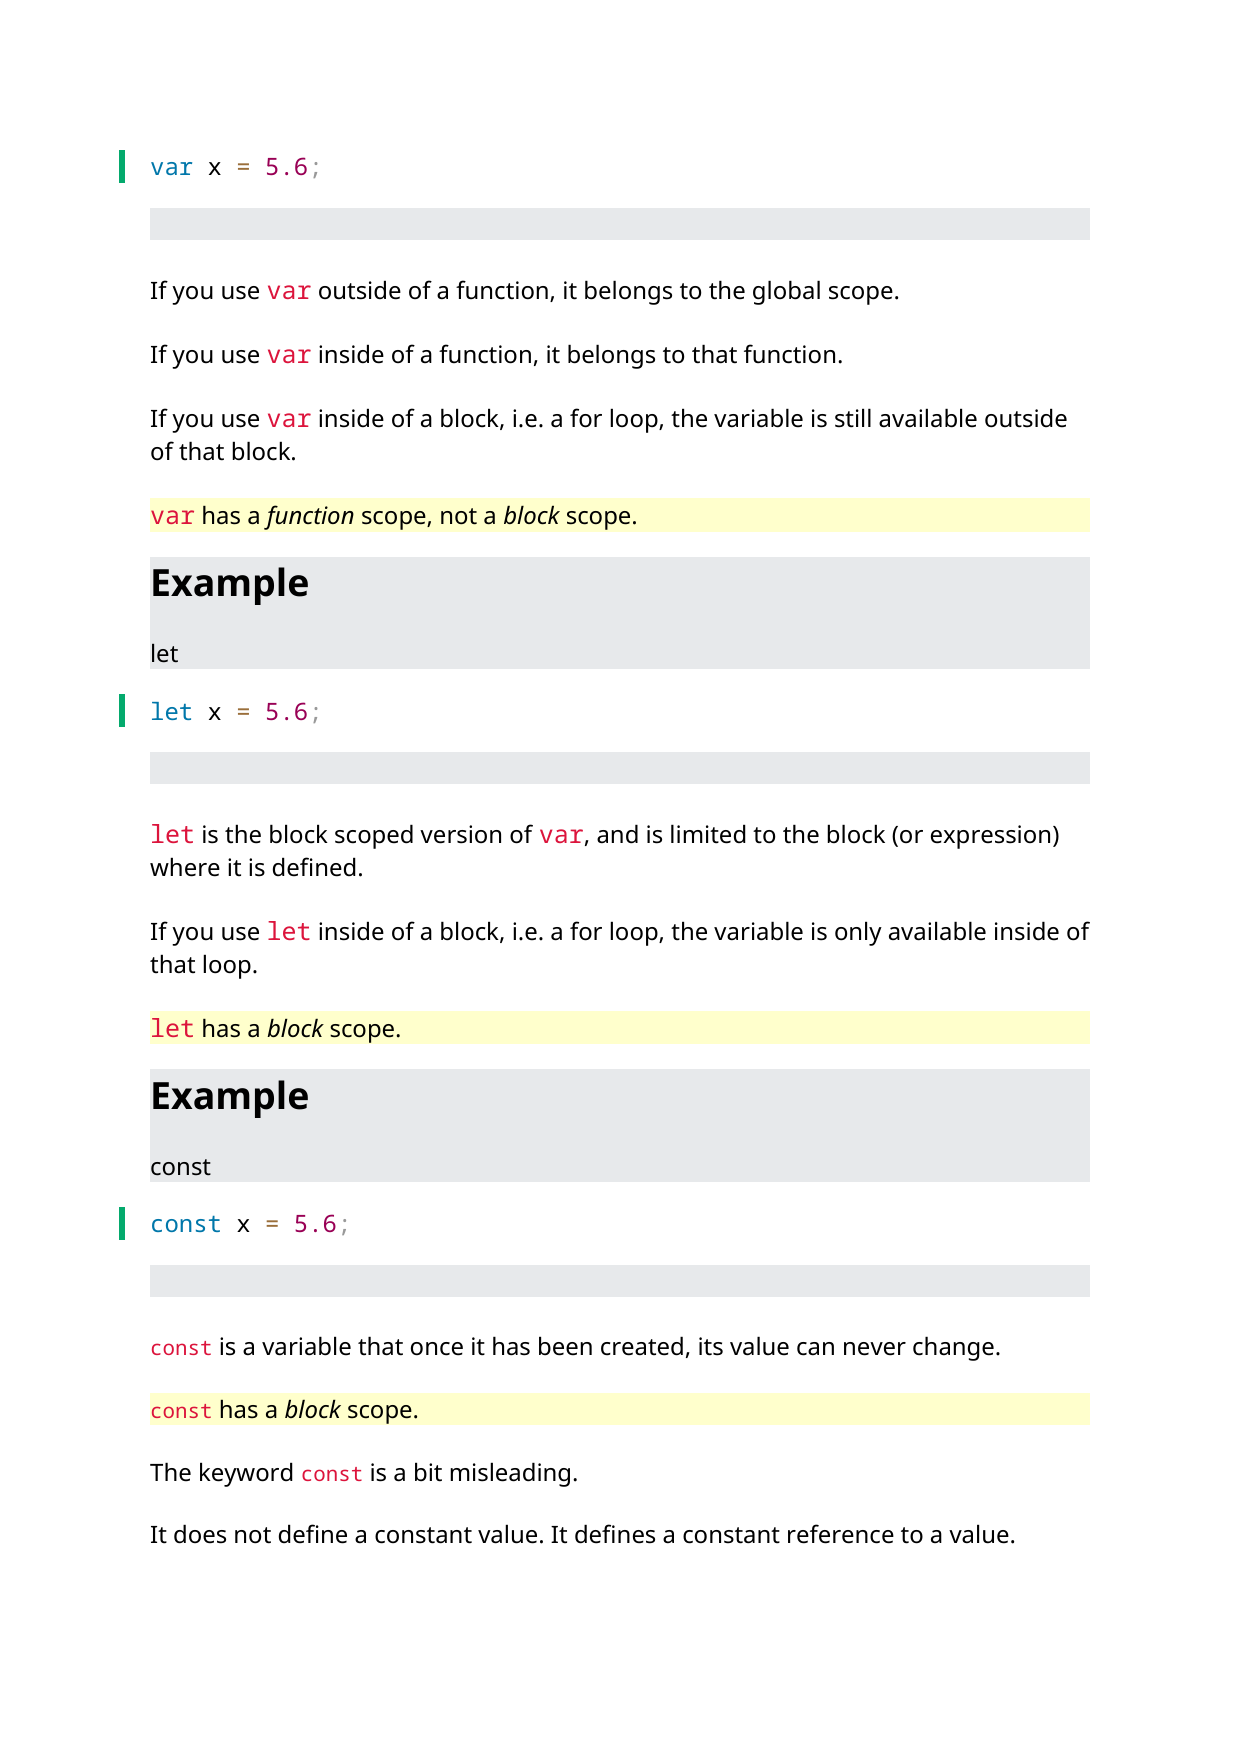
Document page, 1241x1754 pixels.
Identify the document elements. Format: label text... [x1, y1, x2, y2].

text If you use var inside of a block, i.e. a for loop, the variable is still available outside of that block. [150, 401, 1090, 468]
text If you use var inside of a function, it belongs to that function. [150, 337, 1090, 371]
text It does not define a constant value. It defines a constant reference to a value. [150, 1518, 1090, 1551]
subtitle Example [150, 557, 1090, 608]
subtitle Example [150, 1069, 1090, 1121]
text const has a block scope. [150, 1393, 1090, 1425]
text const is a variable that once it has been created, its value can never change. [150, 1330, 1090, 1363]
text var x = 5.6; [150, 150, 1090, 183]
text let is the block scoped version of var, and is limited to the block (or expression) where it is defined. [150, 817, 1090, 884]
text The keyword const is a bit misleading. [150, 1455, 1090, 1488]
text If you use let inside of a block, i.e. a for loop, the variable is only available inside of that loop. [150, 914, 1090, 981]
text let [150, 637, 1090, 669]
text const [150, 1150, 1090, 1182]
text If you use var outside of a function, it belongs to the global scope. [150, 273, 1090, 307]
text const x = 5.6; [125, 1207, 1090, 1240]
text let x = 5.6; [125, 694, 1090, 727]
text let has a block scope. [150, 1011, 1090, 1044]
text var has a function scope, not a block scope. [150, 498, 1090, 532]
